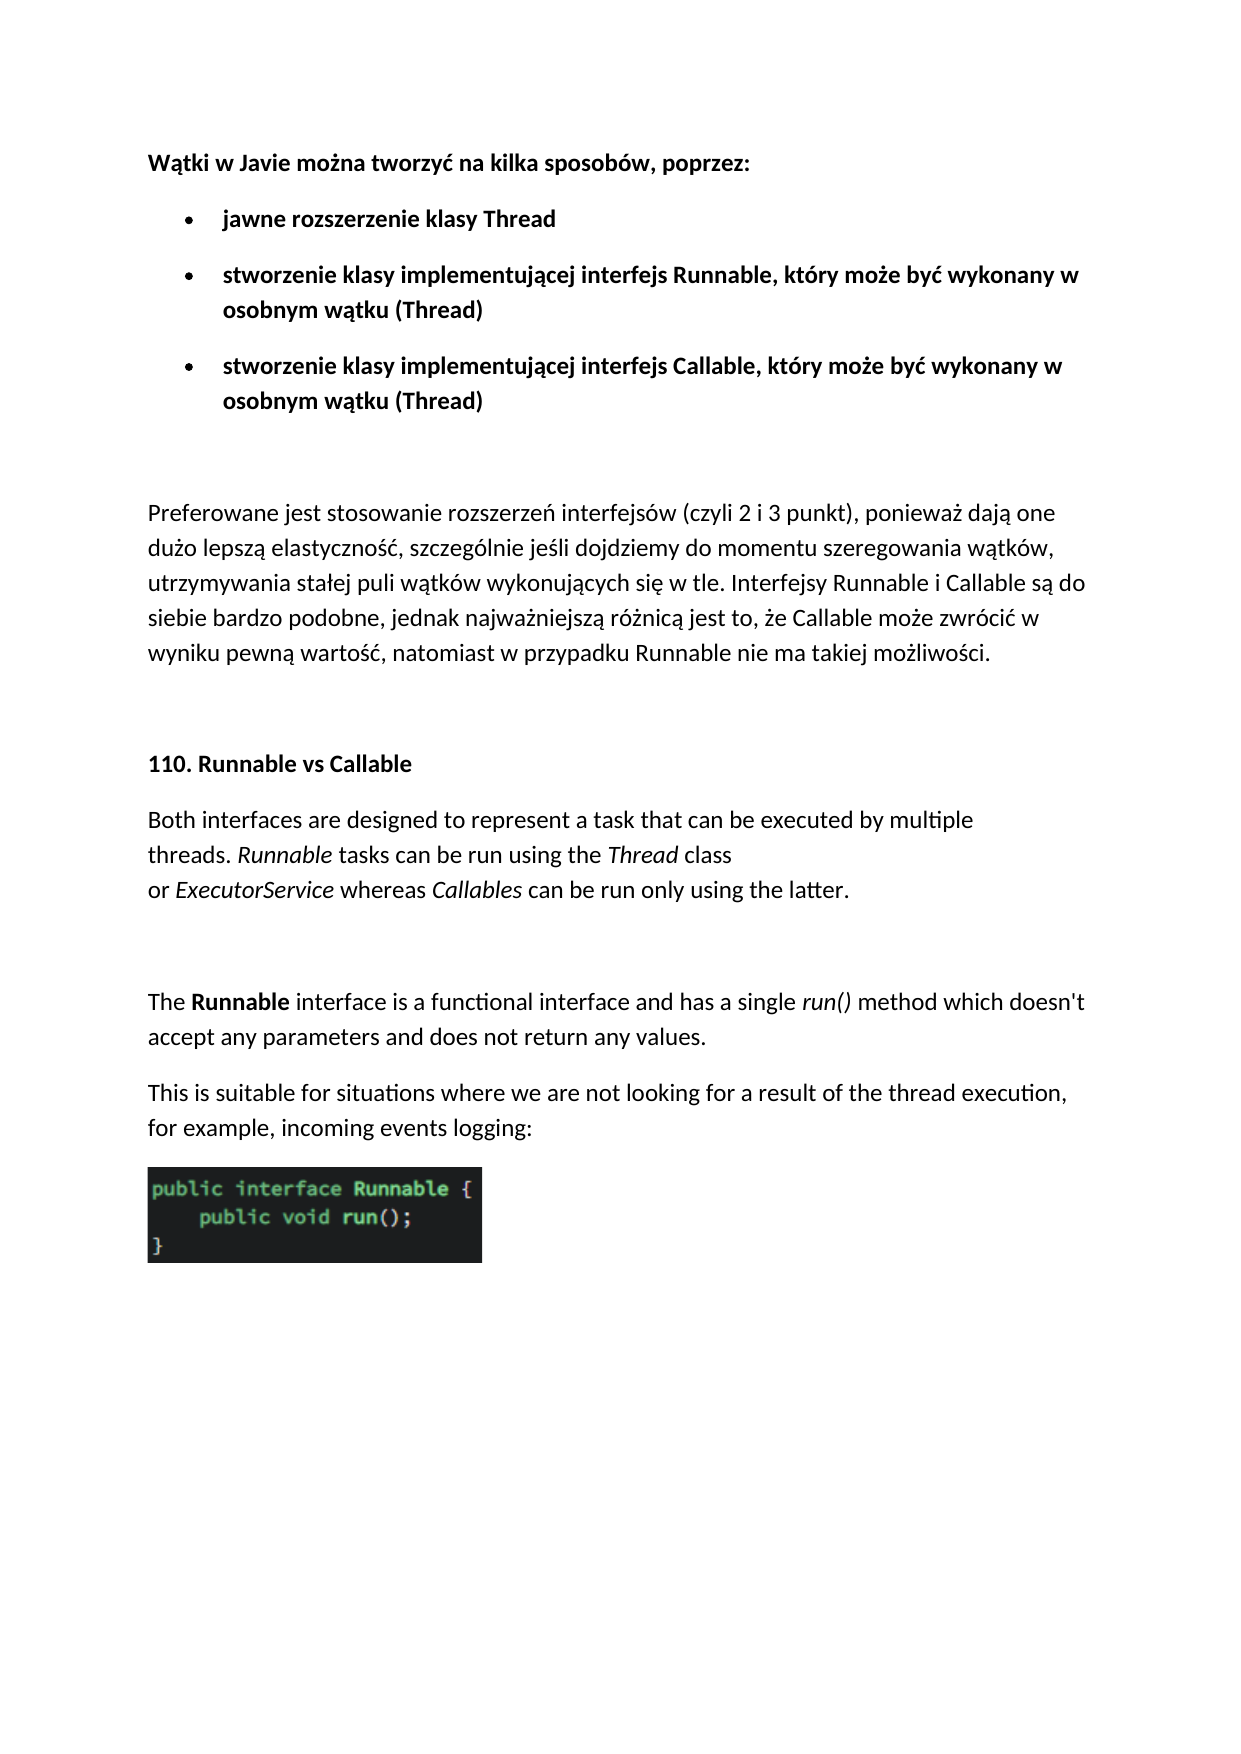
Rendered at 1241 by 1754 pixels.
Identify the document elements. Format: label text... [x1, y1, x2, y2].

list jawne rozszerzenie klasy Thread [185, 203, 1093, 234]
text Both interfaces are designed to represent a task that can be executed by multiple threads. Runnable tasks can be run using the Thread class or ExecutorService whereas Callables can be run only using the latter. [148, 804, 1093, 905]
text The Runnable interface is a functional interface and has a single run() method which doesn't accept any parameters and does not return any values. [148, 986, 1093, 1051]
picture [147, 1167, 483, 1263]
text 110. Runnable vs Callable [148, 748, 1093, 779]
list stworzenie klasy implementującej interfejs Callable, który może być wykonany w osobnym wątku (Thread) [185, 350, 1093, 416]
text Wątki w Javie można tworzyć na kilka sposobów, poprzez: [148, 148, 1093, 178]
list stworzenie klasy implementującej interfejs Runnable, który może być wykonany w osobnym wątku (Thread) [185, 259, 1093, 325]
text This is suitable for situations where we are not looking for a result of the thread execution, for example, incoming events logging: [148, 1077, 1093, 1142]
text Preferowane jest stosowanie rozszerzeń interfejsów (czyli 2 i 3 punkt), ponieważ dają one dużo lepszą elastyczność, szczególnie jeśli dojdziemy do momentu szeregowania wątków, utrzymywania stałej puli wątków wykonujących się w tle. Interfejsy Runnable i Callable są do siebie bardzo podobne, jednak najważniejszą różnicą jest to, że Callable może zwrócić w wyniku pewną wartość, natomiast w przypadku Runnable nie ma takiej możliwości. [148, 497, 1093, 667]
